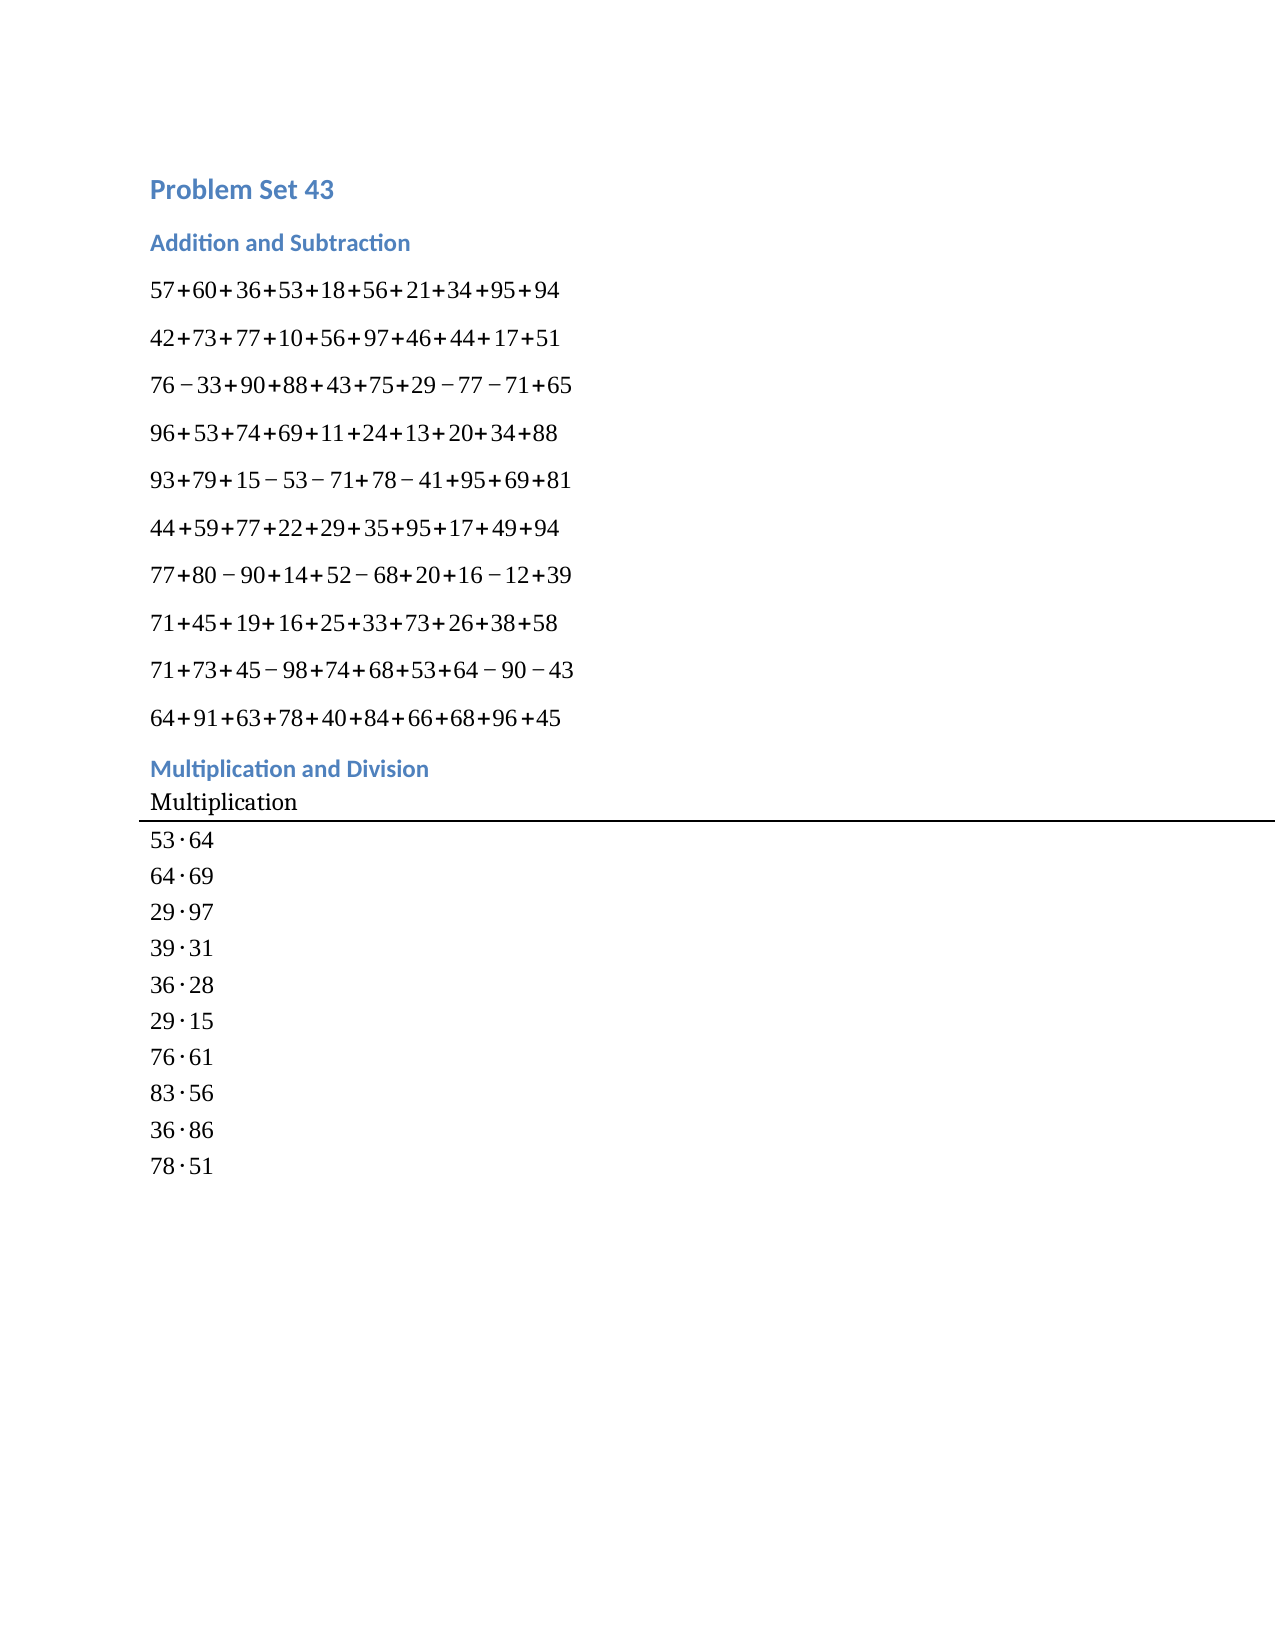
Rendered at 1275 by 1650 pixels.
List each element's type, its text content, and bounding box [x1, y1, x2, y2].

table_cell [139, 931, 1275, 967]
subtitle Problem Set 43 [150, 171, 1125, 206]
table_cell [139, 967, 1275, 1003]
table_cell [139, 895, 1275, 931]
table_cell [139, 1003, 1275, 1039]
table_cell [139, 1040, 1275, 1076]
subtitle Multiplication and Division [150, 754, 1125, 784]
table_cell [139, 1112, 1275, 1148]
table_cell [139, 858, 1275, 894]
subtitle Addition and Subtraction [150, 227, 1125, 258]
table_cell [139, 1148, 1275, 1184]
table_cell [139, 1076, 1275, 1112]
table_cell [139, 822, 1275, 858]
table_header Multiplication [139, 784, 1275, 820]
